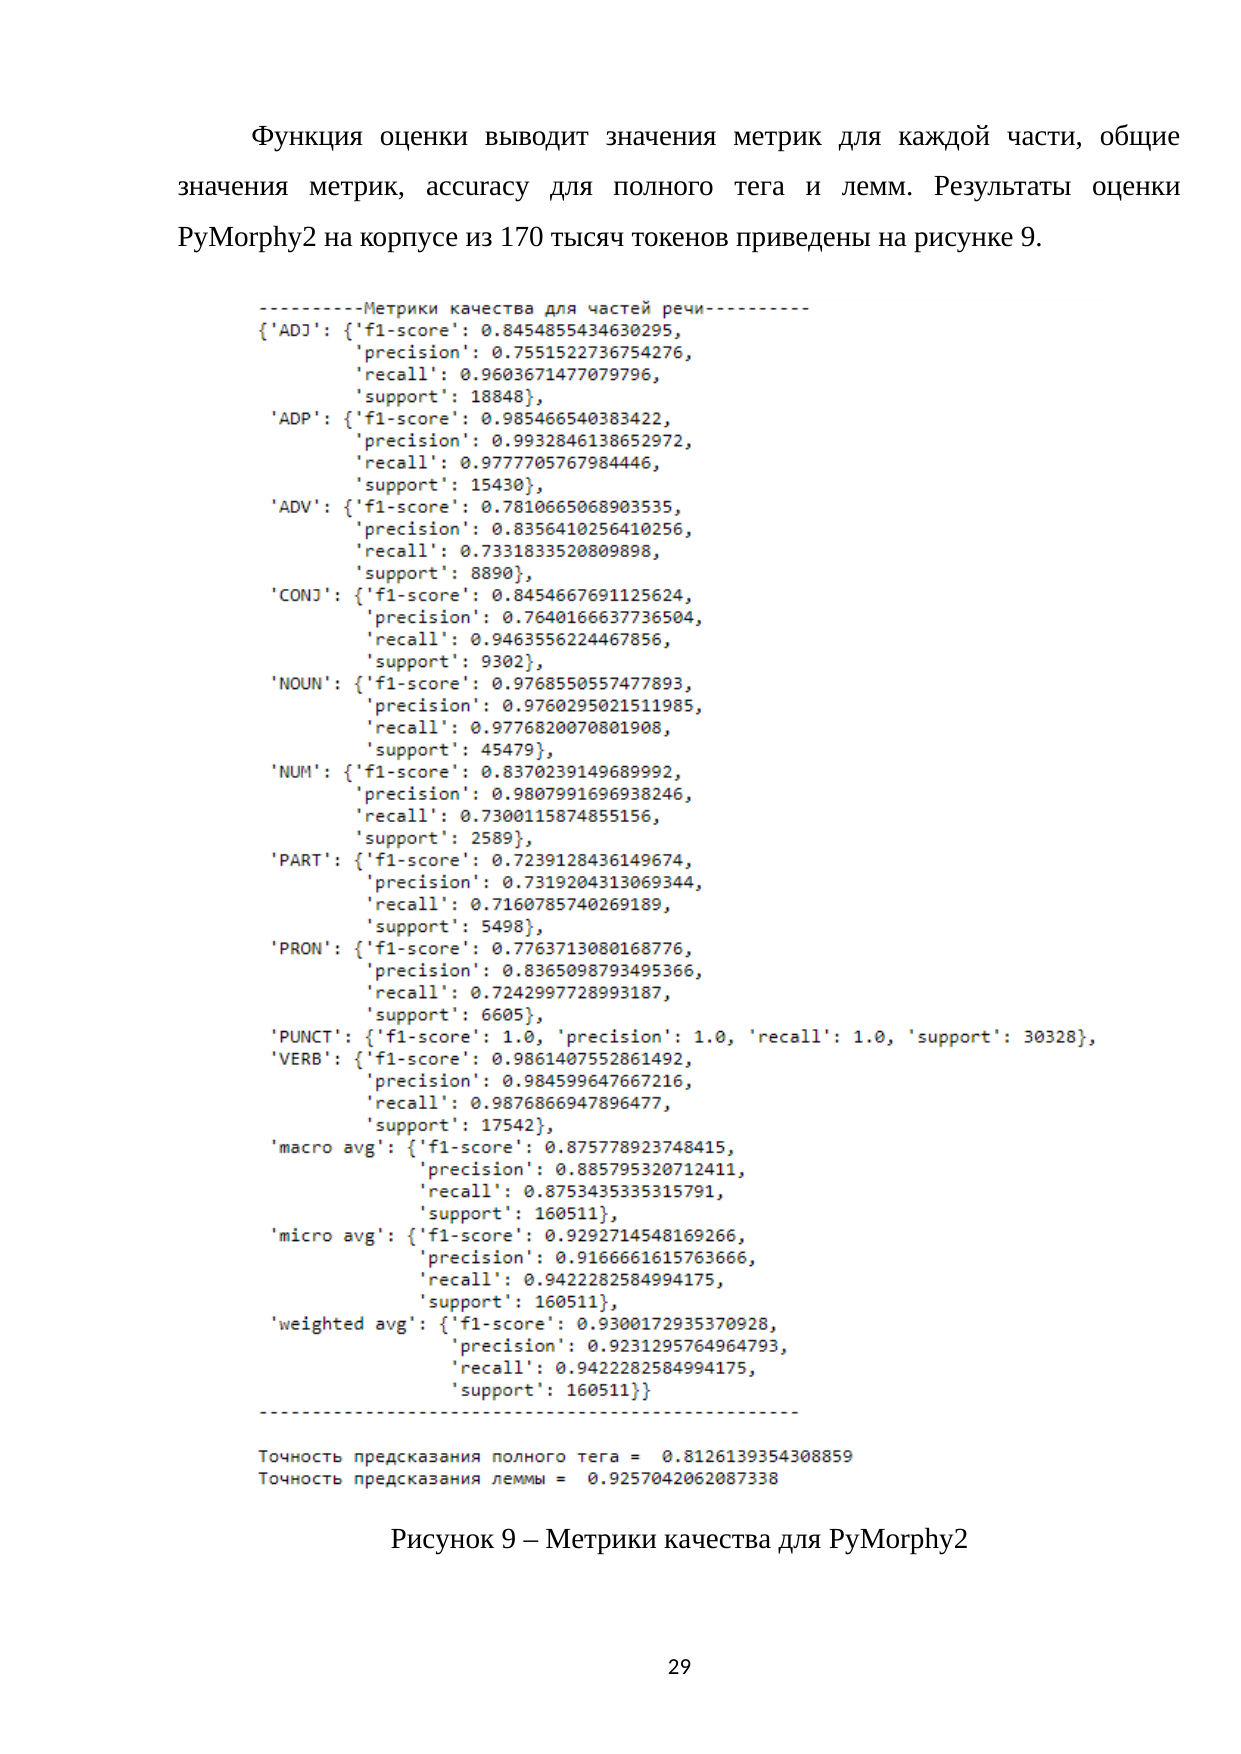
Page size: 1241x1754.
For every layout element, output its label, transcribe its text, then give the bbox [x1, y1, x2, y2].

text Рисунок 9 – Метрики качества для PyMorphy2 [177, 1521, 1181, 1555]
text Функция оценки выводит значения метрик для каждой части, общие значения метрик, accuracy для полного тега и лемм. Результаты оценки PyMorphy2 на корпусе из 170 тысяч токенов приведены на рисунке 9. [177, 118, 1181, 252]
picture [250, 298, 1108, 1505]
